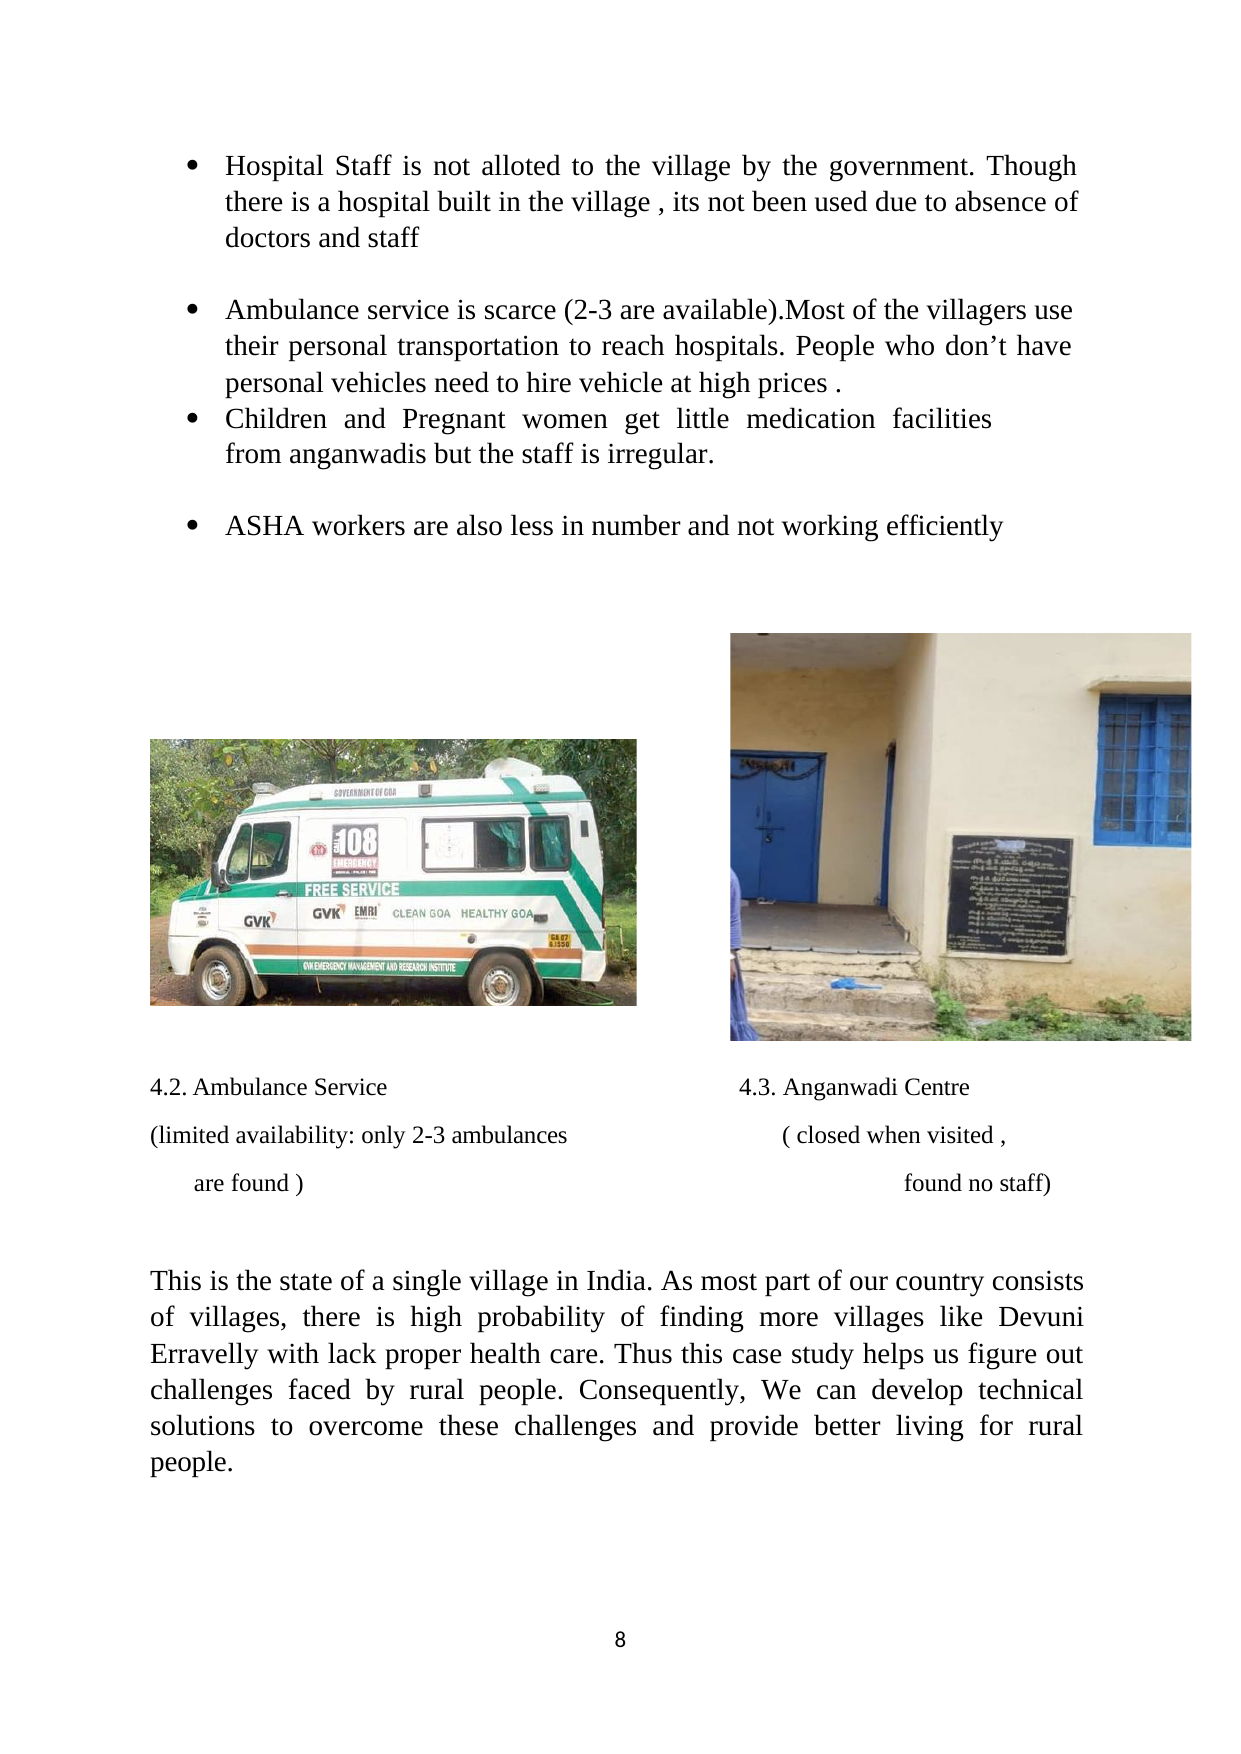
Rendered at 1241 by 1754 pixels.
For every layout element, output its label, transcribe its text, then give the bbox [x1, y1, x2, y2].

list Hospital Staff is not alloted to the village by the government. Though there is a hospital built in the village , its not been used due to absence of doctors and staff [187, 148, 1078, 254]
list ASHA workers are also less in number and not working efficiently [187, 508, 1198, 542]
picture [730, 633, 1192, 663]
list Ambulance Service 4.3. Anganwadi Centre [150, 663, 1198, 1101]
list Children and Pregnant women get little medication facilities from anganwadis but the staff is irregular. [187, 401, 993, 470]
text are found ) found no staff) [194, 1168, 1198, 1196]
list Ambulance service is scarce (2-3 are available).Most of the villagers use their personal transportation to reach hospitals. People who don’t have personal vehicles need to hire vehicle at high prices . [187, 292, 1073, 398]
text (limited availability: only 2-3 ambulances ( closed when visited , [150, 1120, 1198, 1149]
text This is the state of a single village in India. As most part of our country consists of villages, there is high probability of finding more villages like Devuni Erravelly with lack proper health care. Thus this case study helps us figure out challenges faced by rural people. Consequently, We can develop technical solutions to overcome these challenges and provide better living for rural people. [150, 1263, 1085, 1478]
